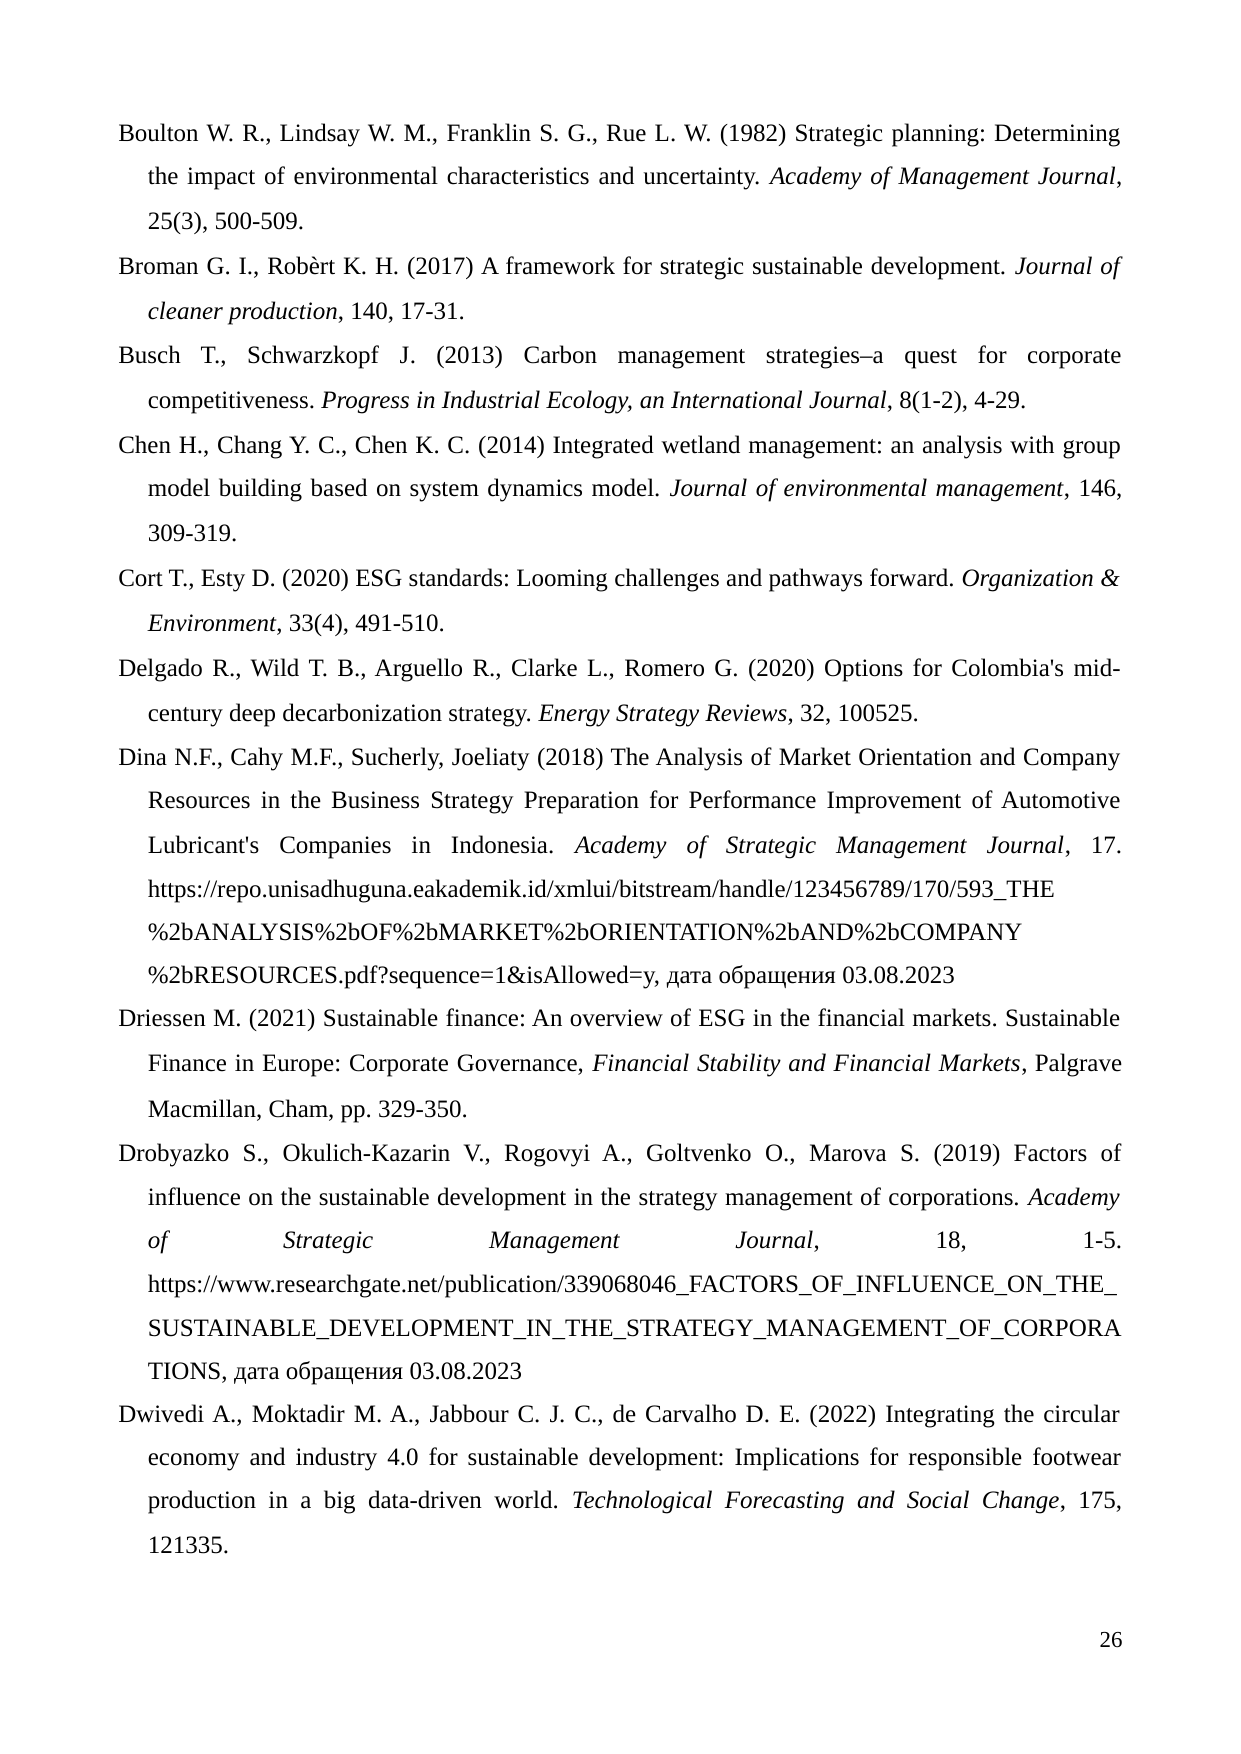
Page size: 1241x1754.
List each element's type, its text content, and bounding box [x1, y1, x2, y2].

text Dina N.F., Cahy M.F., Sucherly, Joeliaty (2018) The Analysis of Market Orientation and Company Resources in the Business Strategy Preparation for Performance Improvement of Automotive Lubricant's Companies in Indonesia. Academy of Strategic Management Journal, 17. https://repo.unisadhuguna.eakademik.id/xmlui/bitstream/handle/123456789/170/593_THE%2bANALYSIS%2bOF%2bMARKET%2bORIENTATION%2bAND%2bCOMPANY%2bRESOURCES.pdf?sequence=1&isAllowed=y, дата обращения 03.08.2023 [118, 742, 1122, 989]
text Busch T., Schwarzkopf J. (2013) Carbon management strategies–a quest for corporate competitiveness. Progress in Industrial Ecology, an International Journal, 8(1-2), 4-29. [118, 341, 1122, 415]
text Chen H., Chang Y. C., Chen K. C. (2014) Integrated wetland management: an analysis with group model building based on system dynamics model. Journal of environmental management, 146, 309-319. [118, 430, 1122, 548]
text Broman G. I., Robèrt K. H. (2017) A framework for strategic sustainable development. Journal of cleaner production, 140, 17-31. [118, 251, 1122, 325]
text Driessen M. (2021) Sustainable finance: An overview of ESG in the financial markets. Sustainable Finance in Europe: Corporate Governance, Financial Stability and Financial Markets, Palgrave Macmillan, Cham, pp. 329-350. [118, 1003, 1122, 1123]
text Cort T., Esty D. (2020) ESG standards: Looming challenges and pathways forward. Organization & Environment, 33(4), 491-510. [118, 563, 1122, 638]
text Delgado R., Wild T. B., Arguello R., Clarke L., Romero G. (2020) Options for Colombia's mid-century deep decarbonization strategy. Energy Strategy Reviews, 32, 100525. [118, 653, 1122, 727]
text Boulton W. R., Lindsay W. M., Franklin S. G., Rue L. W. (1982) Strategic planning: Determining the impact of environmental characteristics and uncertainty. Academy of Management Journal, 25(3), 500-509. [118, 118, 1122, 236]
text Drobyazko S., Okulich-Kazarin V., Rogovyi A., Goltvenko O., Marova S. (2019) Factors of influence on the sustainable development in the strategy management of corporations. Academy of Strategic Management Journal, 18, 1-5. https://www.researchgate.net/publication/339068046_FACTORS_OF_INFLUENCE_ON_THE_SUSTAINABLE_DEVELOPMENT_IN_THE_STRATEGY_MANAGEMENT_OF_CORPORATIONS, дата обращения 03.08.2023 [118, 1138, 1122, 1384]
text Dwivedi A., Moktadir M. A., Jabbour C. J. C., de Carvalho D. E. (2022) Integrating the circular economy and industry 4.0 for sustainable development: Implications for responsible footwear production in a big data-driven world. Technological Forecasting and Social Change, 175, 121335. [118, 1399, 1122, 1560]
